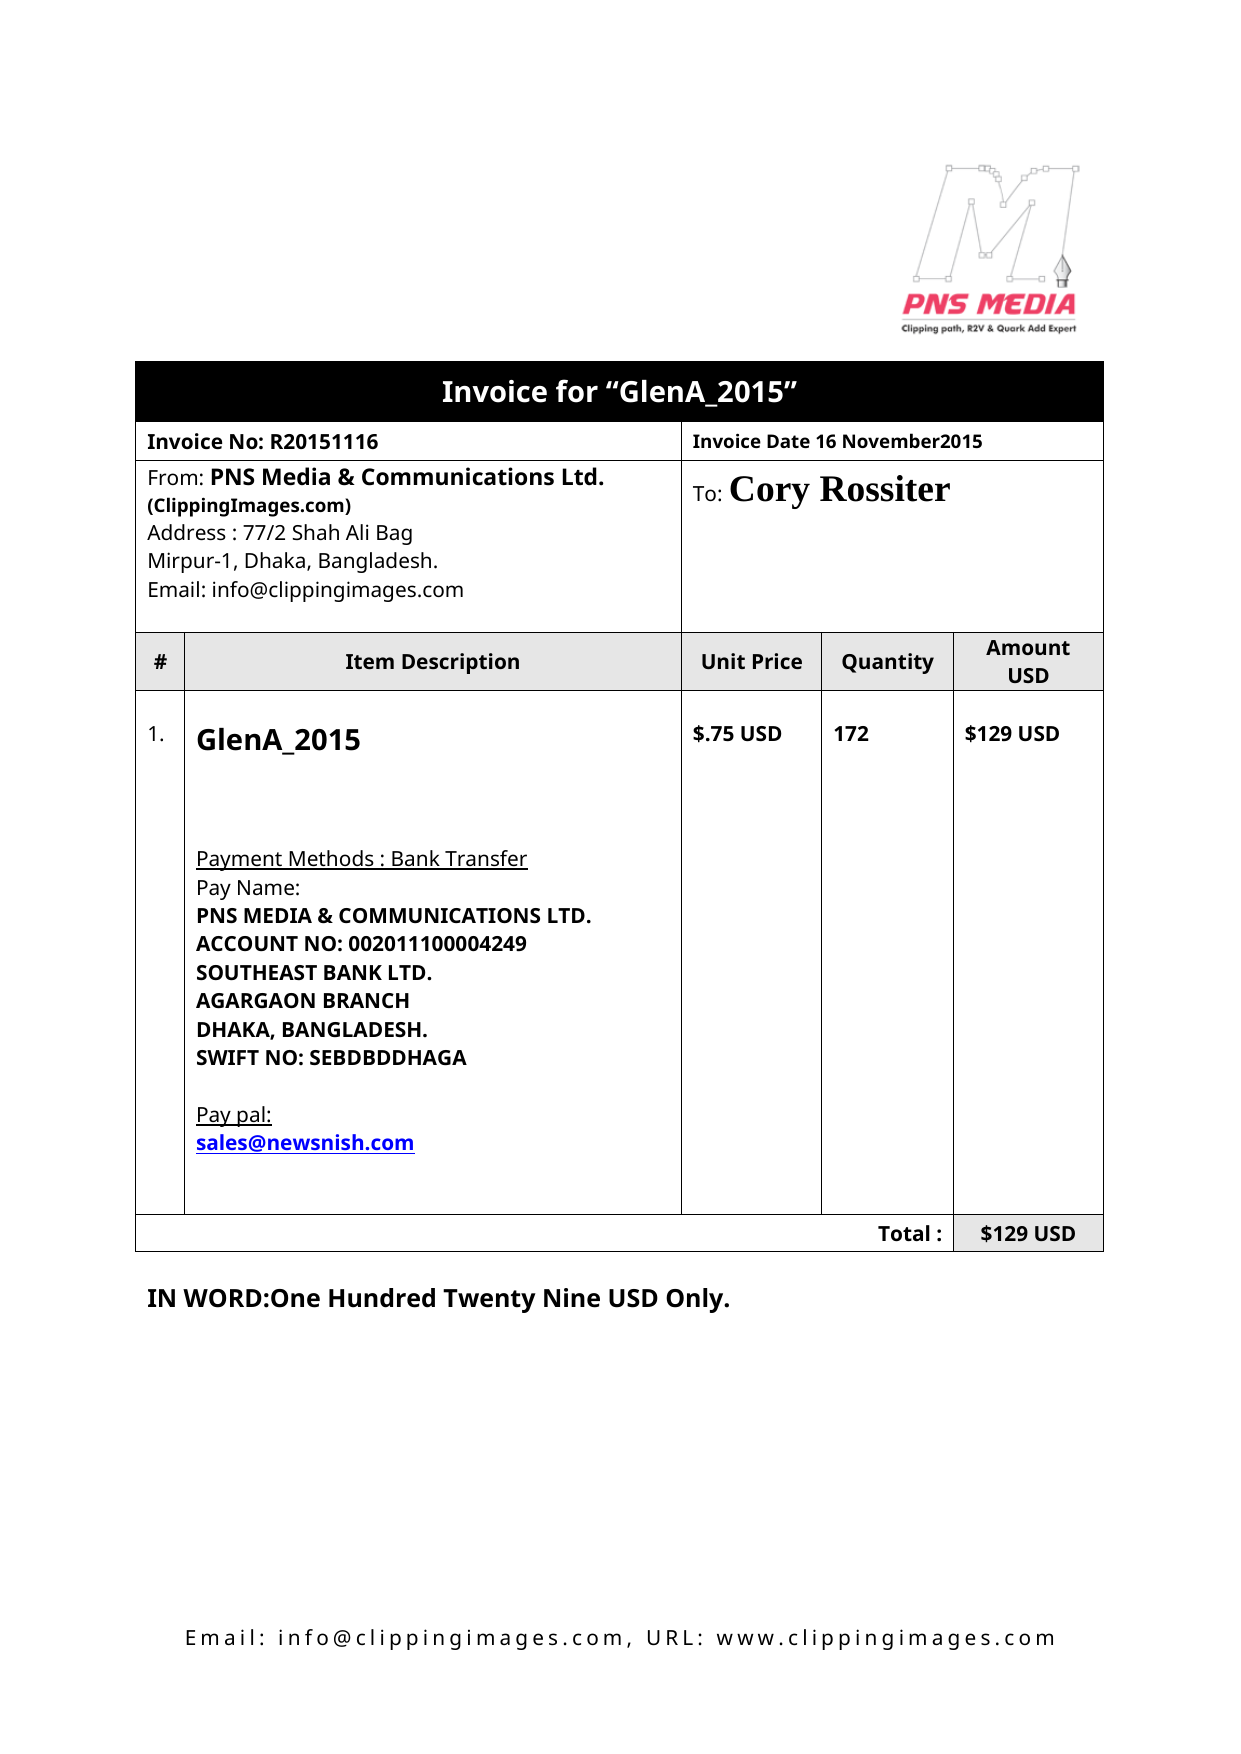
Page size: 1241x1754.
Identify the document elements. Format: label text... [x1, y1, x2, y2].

table_cell Item Description [185, 633, 681, 690]
table_cell $129 USD [954, 1215, 1103, 1251]
table_cell Invoice No: R20151116 [136, 422, 681, 460]
table_cell Total : [136, 1215, 953, 1251]
table_header Invoice for “GlenA_2015” [136, 362, 1103, 421]
table_cell $129 USD [954, 691, 1103, 1214]
table_cell Invoice Date 16 November2015 [682, 422, 1103, 460]
text IN WORD:One Hundred Twenty Nine USD Only. [147, 1280, 1093, 1314]
table_cell 172 [822, 691, 953, 1214]
table_cell Quantity [822, 633, 953, 690]
table_cell GlenA_2015 Payment Methods : Bank Transfer Pay Name: PNS MEDIA & COMMUNICATIONS LTD. ACCOUNT NO: 002011100004249 SOUTHEAST BANK LTD. AGARGAON BRANCH DHAKA, BANGLADESH. SWIFT NO: SEBDBDDHAGA Pay pal: sales@newsnish.com [185, 691, 681, 1214]
table_cell To: Cory Rossiter necchi [682, 461, 1103, 632]
table_cell Amount USD [954, 633, 1103, 690]
table_cell # [136, 633, 184, 690]
table_cell Unit Price [682, 633, 821, 690]
table_cell From: PNS Media & Communications Ltd. (ClippingImages.com) Address : 77/2 Shah Ali Bag Mirpur-1, Dhaka, Bangladesh. Email: info@clippingimages.com [136, 461, 681, 632]
table_cell $.75 USD [682, 691, 821, 1214]
table_cell 1. [136, 691, 184, 1214]
picture [897, 156, 1085, 344]
